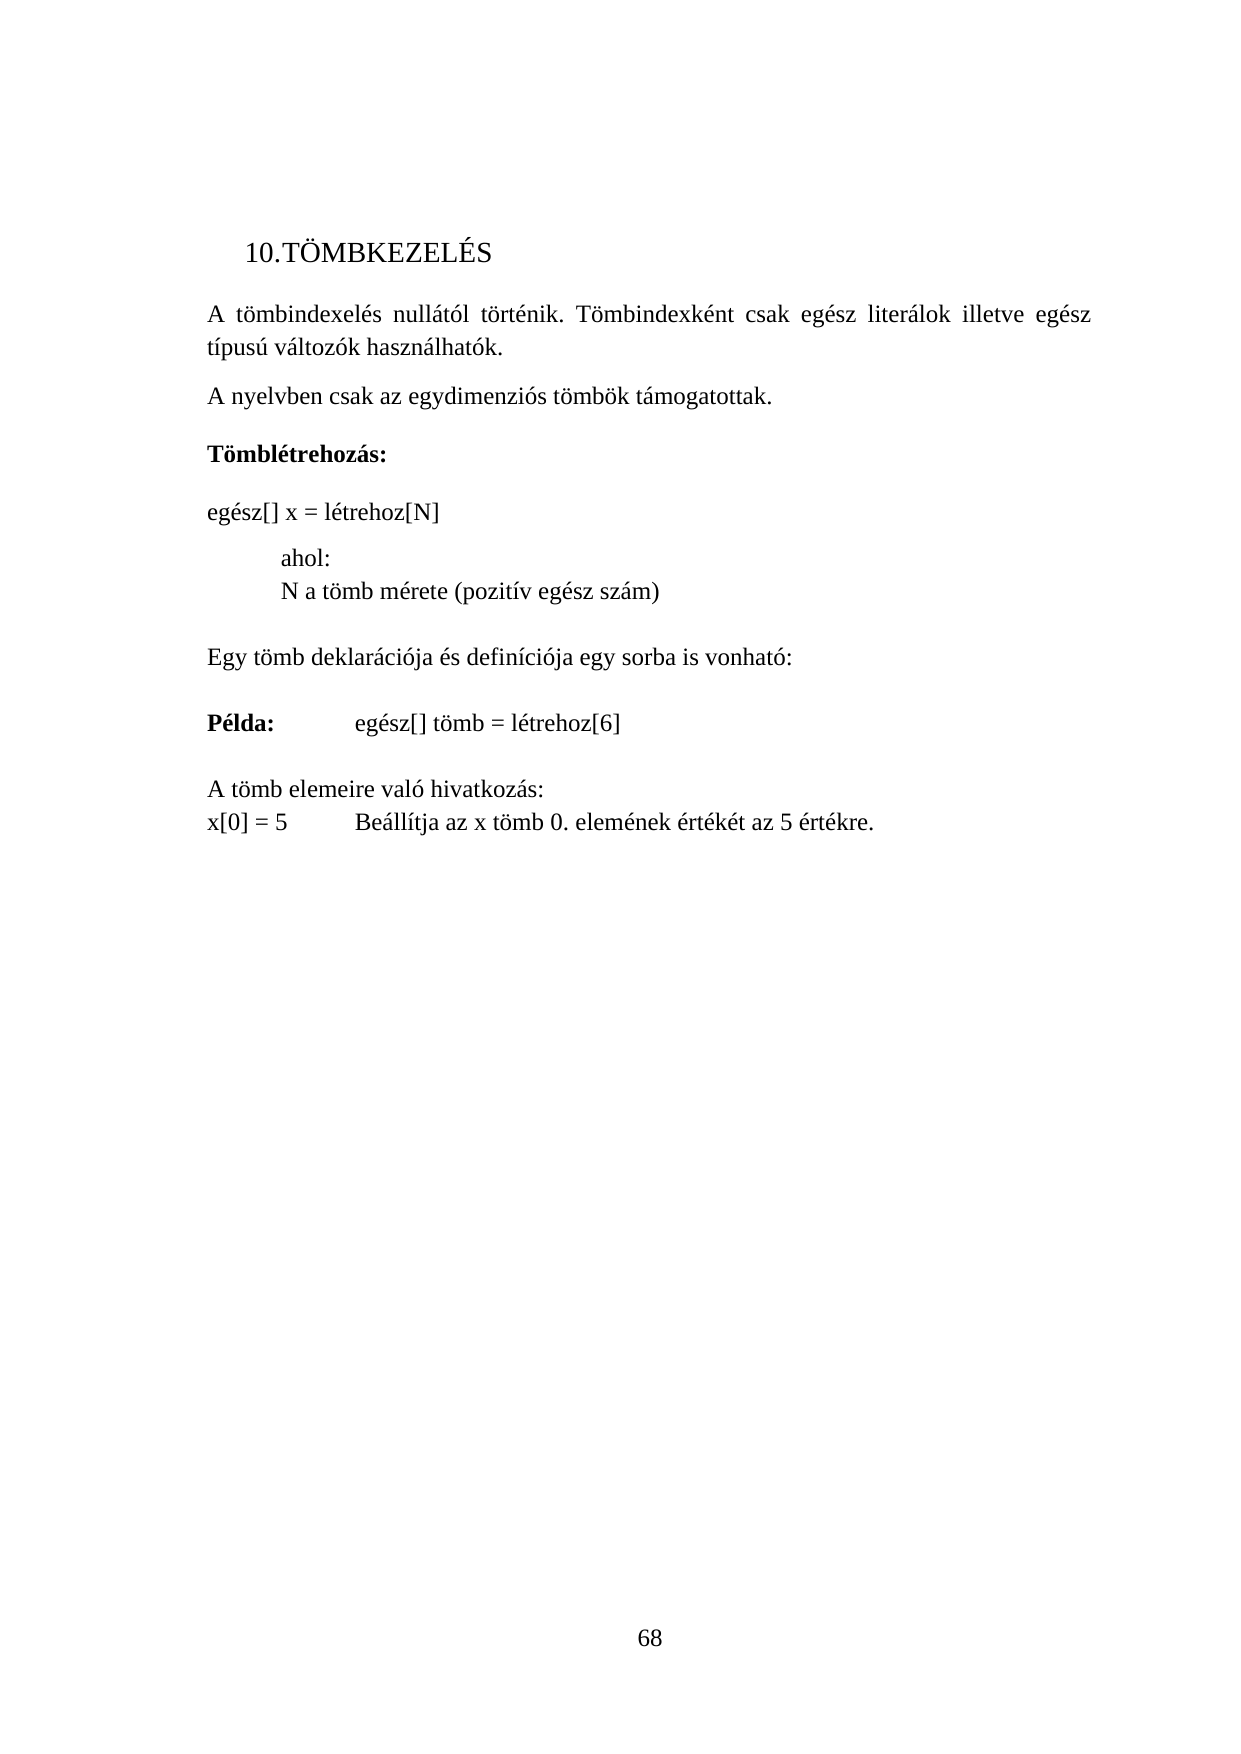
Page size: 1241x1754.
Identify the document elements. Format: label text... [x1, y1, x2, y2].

text Egy tömb deklarációja és definíciója egy sorba is vonható: [207, 642, 1092, 671]
text A nyelvben csak az egydimenziós tömbök támogatottak. [207, 381, 1092, 410]
text egész[] x = létrehoz[N] [207, 497, 1092, 526]
text A tömbindexelés nullától történik. Tömbindexként csak egész literálok illetve egész típusú változók használhatók. [207, 299, 1092, 361]
text ahol: [207, 543, 1092, 572]
text Tömblétrehozás: [207, 439, 1092, 468]
text A tömb elemeire való hivatkozás: [207, 774, 1092, 803]
text x[0] = 5 Beállítja az x tömb 0. elemének értékét az 5 értékre. [207, 807, 1092, 836]
text N a tömb mérete (pozitív egész szám) [281, 576, 1092, 605]
subtitle Tömbkezelés [244, 235, 1092, 269]
text Példa: egész[] tömb = létrehoz[6] [207, 708, 1092, 737]
